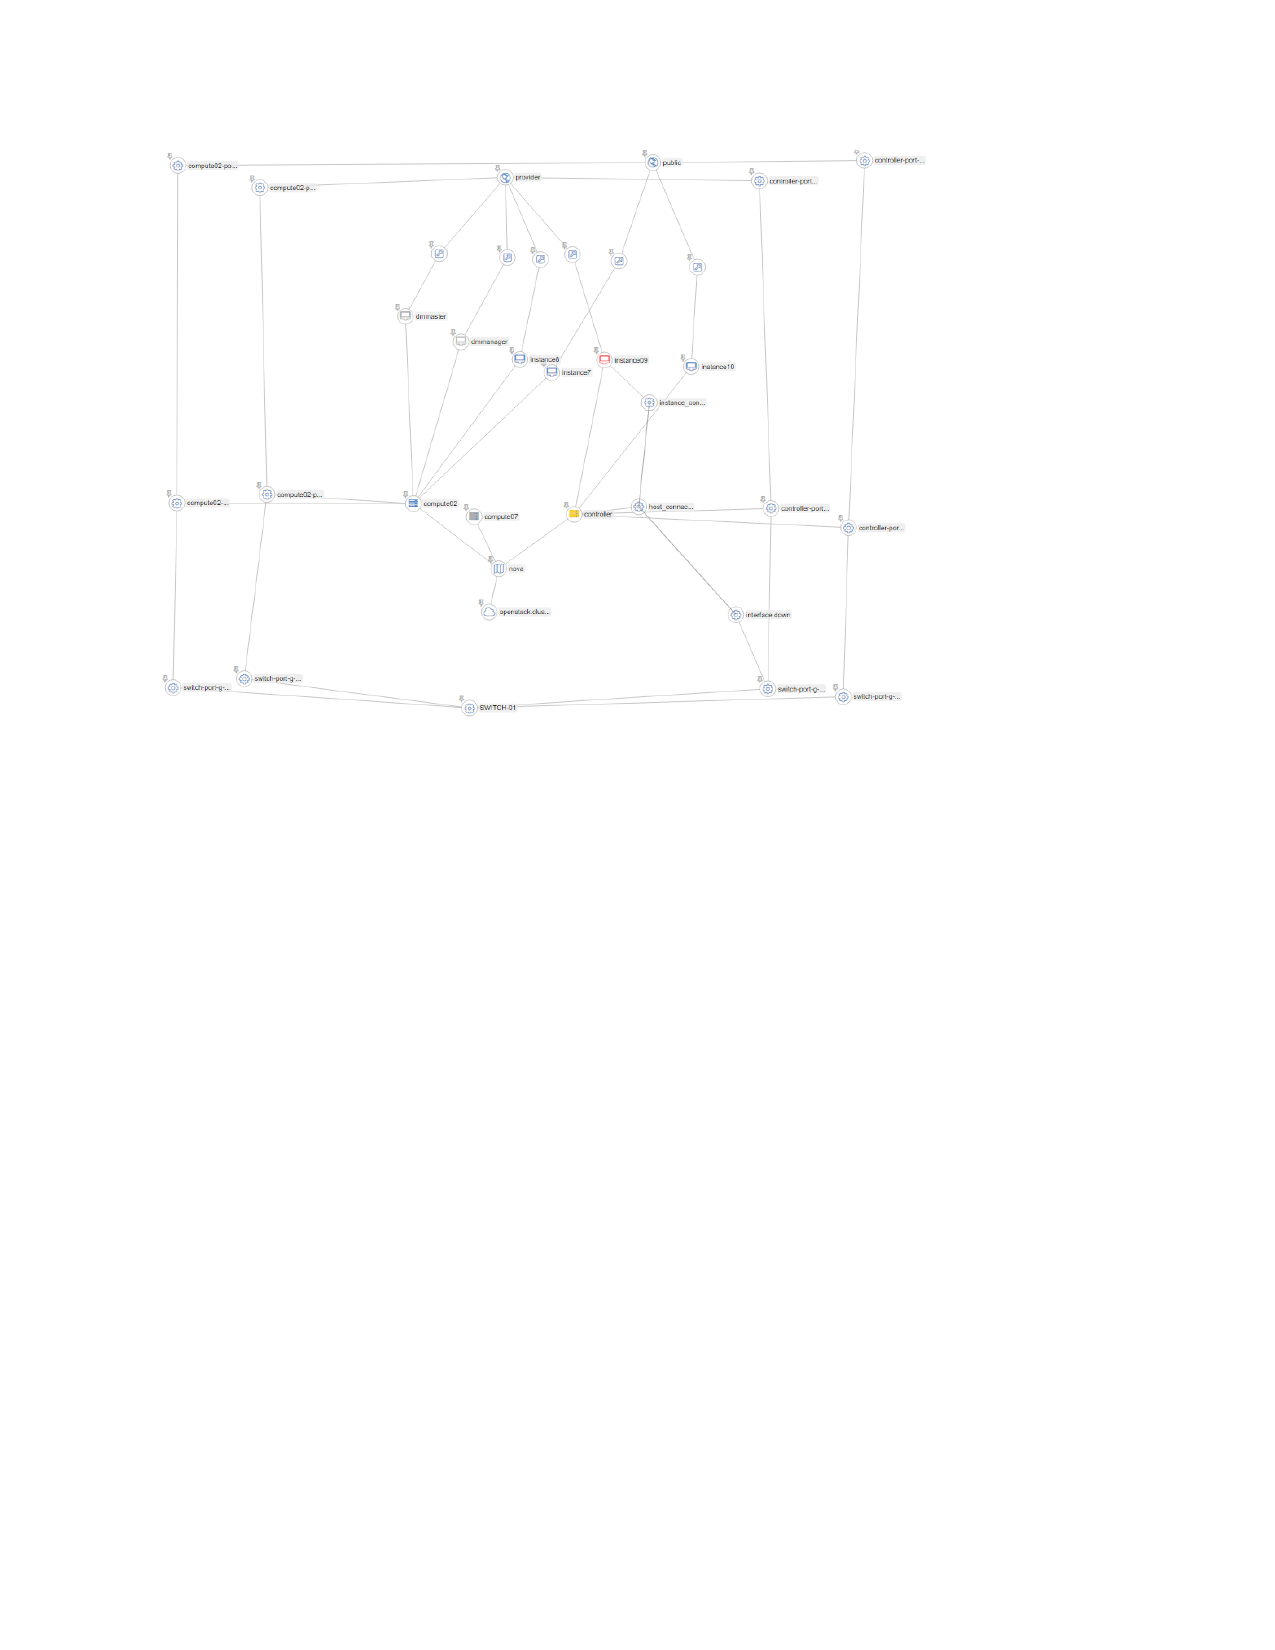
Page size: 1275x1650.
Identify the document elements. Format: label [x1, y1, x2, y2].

picture [150, 150, 939, 726]
